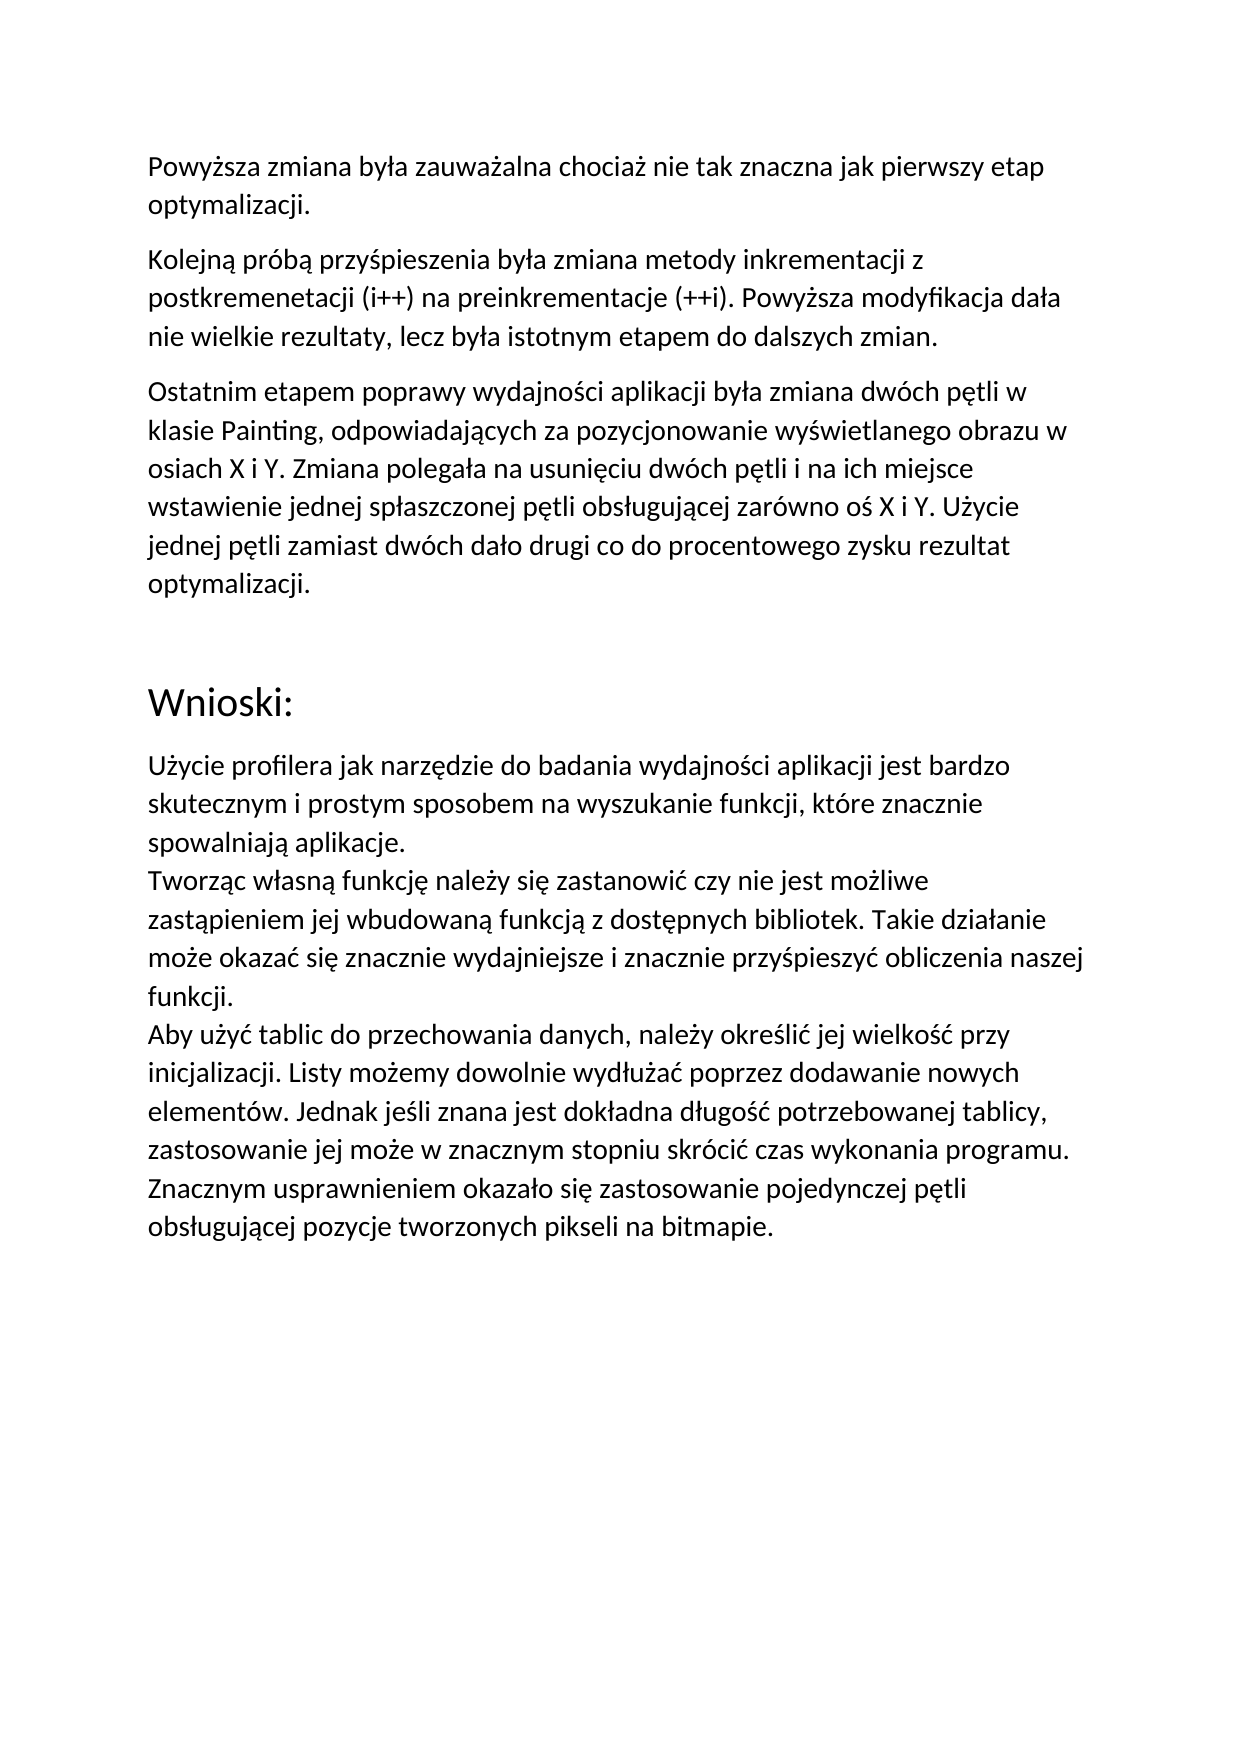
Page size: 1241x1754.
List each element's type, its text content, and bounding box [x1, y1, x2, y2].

text Wnioski: [148, 676, 1093, 726]
text Kolejną próbą przyśpieszenia była zmiana metody inkrementacji z postkremenetacji (i++) na preinkrementacje (++i). Powyższa modyfikacja dała nie wielkie rezultaty, lecz była istotnym etapem do dalszych zmian. [148, 241, 1093, 354]
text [148, 148, 1093, 222]
text Ostatnim etapem poprawy wydajności aplikacji była zmiana dwóch pętli w klasie Painting, odpowiadających za pozycjonowanie wyświetlanego obrazu w osiach X i Y. Zmiana polegała na usunięciu dwóch pętli i na ich miejsce wstawienie jednej spłaszczonej pętli obsługującej zarówno oś X i Y. Użycie jednej pętli zamiast dwóch dało drugi co do procentowego zysku rezultat optymalizacji. [148, 373, 1093, 601]
text Użycie profilera jak narzędzie do badania wydajności aplikacji jest bardzo skutecznym i prostym sposobem na wyszukanie funkcji, które znacznie spowalniają aplikacje. Tworząc własną funkcję należy się zastanowić czy nie jest możliwe zastąpieniem jej wbudowaną funkcją z dostępnych bibliotek. Takie działanie może okazać się znacznie wydajniejsze i znacznie przyśpieszyć obliczenia naszej funkcji. Aby użyć tablic do przechowania danych, należy określić jej wielkość przy inicjalizacji. Listy możemy dowolnie wydłużać poprzez dodawanie nowych elementów. Jednak jeśli znana jest dokładna długość potrzebowanej tablicy, zastosowanie jej może w znacznym stopniu skrócić czas wykonania programu. Znacznym usprawnieniem okazało się zastosowanie pojedynczej pętli obsługującej pozycje tworzonych pikseli na bitmapie. [148, 747, 1093, 1274]
